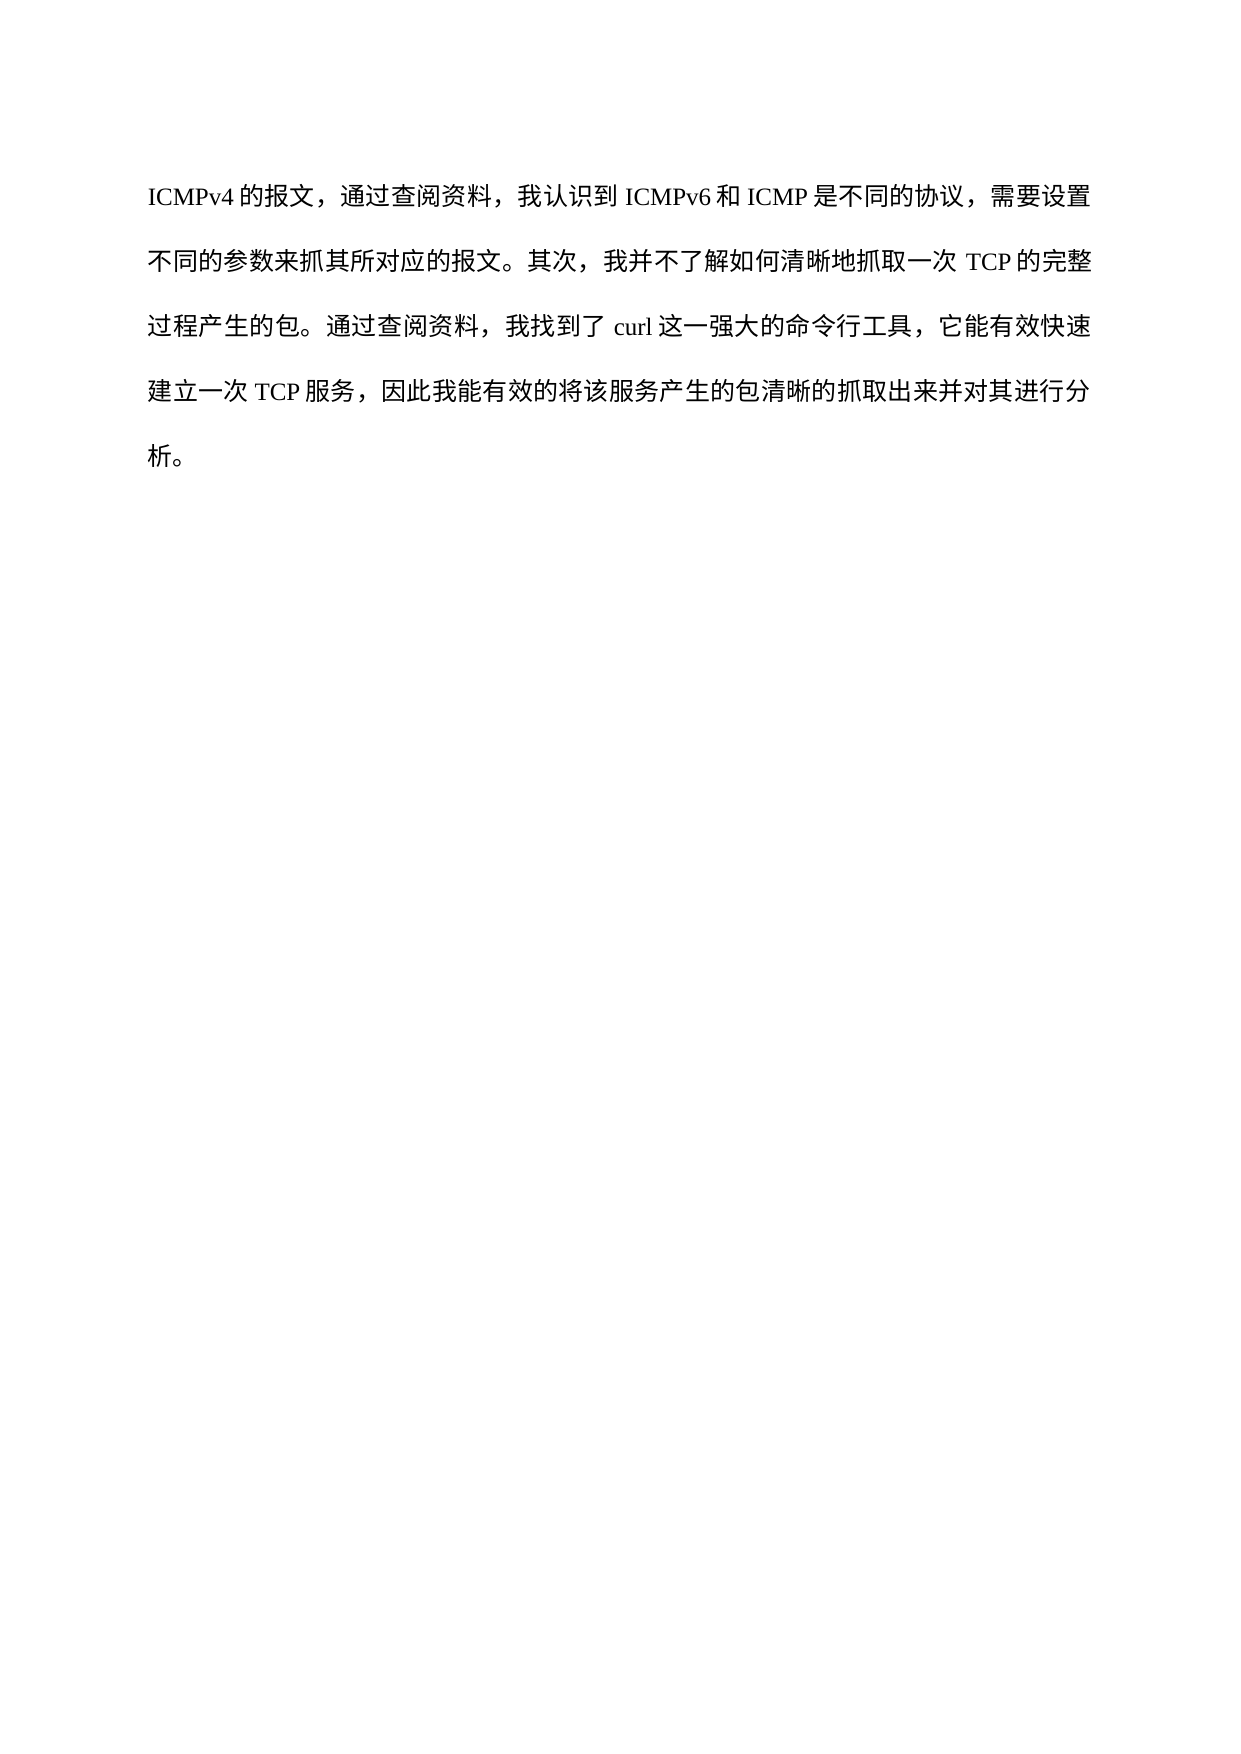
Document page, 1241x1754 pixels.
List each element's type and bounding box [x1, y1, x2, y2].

text [148, 162, 1092, 487]
